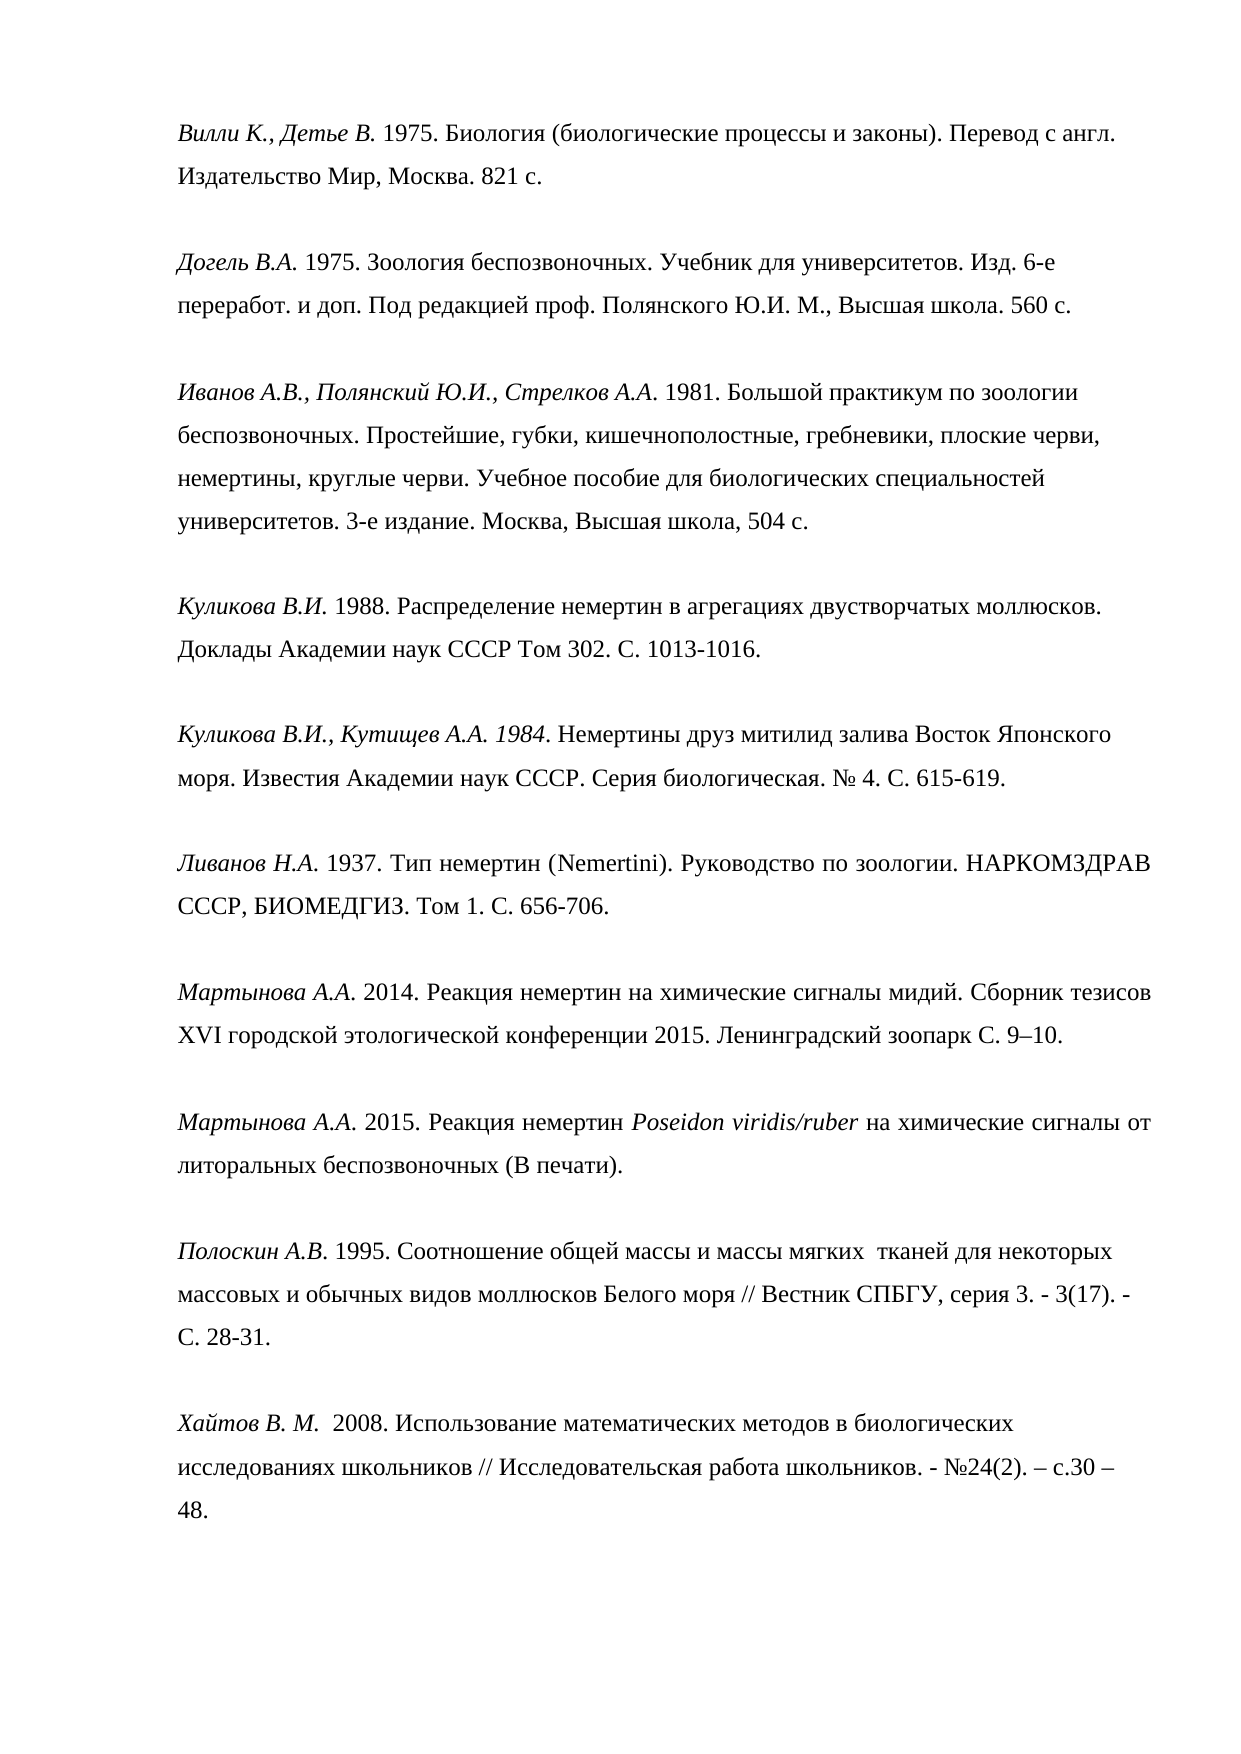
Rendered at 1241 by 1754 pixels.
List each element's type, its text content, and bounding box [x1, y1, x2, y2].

text Мартынова А.А. 2014. Реакция немертин на химические сигналы мидий. Сборник тезисов XVI городской этологической конференции 2015. Ленинградский зоопарк С. 9–10. [177, 977, 1152, 1049]
text Вилли К., Детье В. 1975. Биология (биологические процессы и законы). Перевод с англ. Издательство Мир, Москва. 821 с. [177, 118, 1152, 190]
text Куликова В.И. 1988. Распределение немертин в агрегациях двустворчатых моллюсков. Доклады Академии наук СССР Том 302. С. 1013-1016. [177, 591, 1152, 663]
text Хайтов В. М. 2008. Использование математических методов в биологических исследованиях школьников // Исследовательская работа школьников. - №24(2). – с.30 – 48. [177, 1408, 1152, 1523]
text Догель В.А. 1975. Зоология беспозвоночных. Учебник для университетов. Изд. 6-е переработ. и доп. Под редакцией проф. Полянского Ю.И. М., Высшая школа. 560 с. [177, 247, 1152, 319]
text Иванов А.В., Полянский Ю.И., Стрелков А.А. 1981. Большой практикум по зоологии беспозвоночных. Простейшие, губки, кишечнополостные, гребневики, плоские черви, немертины, круглые черви. Учебное пособие для биологических специальностей университетов. 3-е издание. Москва, Высшая школа, 504 с. [177, 377, 1152, 535]
text Мартынова А.А. 2015. Реакция немертин Poseidon viridis/ruber на химические сигналы от литоральных беспозвоночных (В печати). [177, 1107, 1152, 1178]
text Ливанов Н.А. 1937. Тип немертин (Nemertini). Руководство по зоологии. НАРКОМЗДРАВ СССР, БИОМЕДГИЗ. Том 1. С. 656-706. [177, 848, 1152, 920]
text Полоскин А.В. 1995. Соотношение общей массы и массы мягких тканей для некоторых массовых и обычных видов моллюсков Белого моря // Вестник СПБГУ, серия 3. - 3(17). - С. 28-31. [177, 1236, 1152, 1351]
text Куликова В.И., Кутищев А.А. 1984. Немертины друз митилид залива Восток Японского моря. Известия Академии наук СССР. Серия биологическая. № 4. С. 615-619. [177, 719, 1152, 791]
